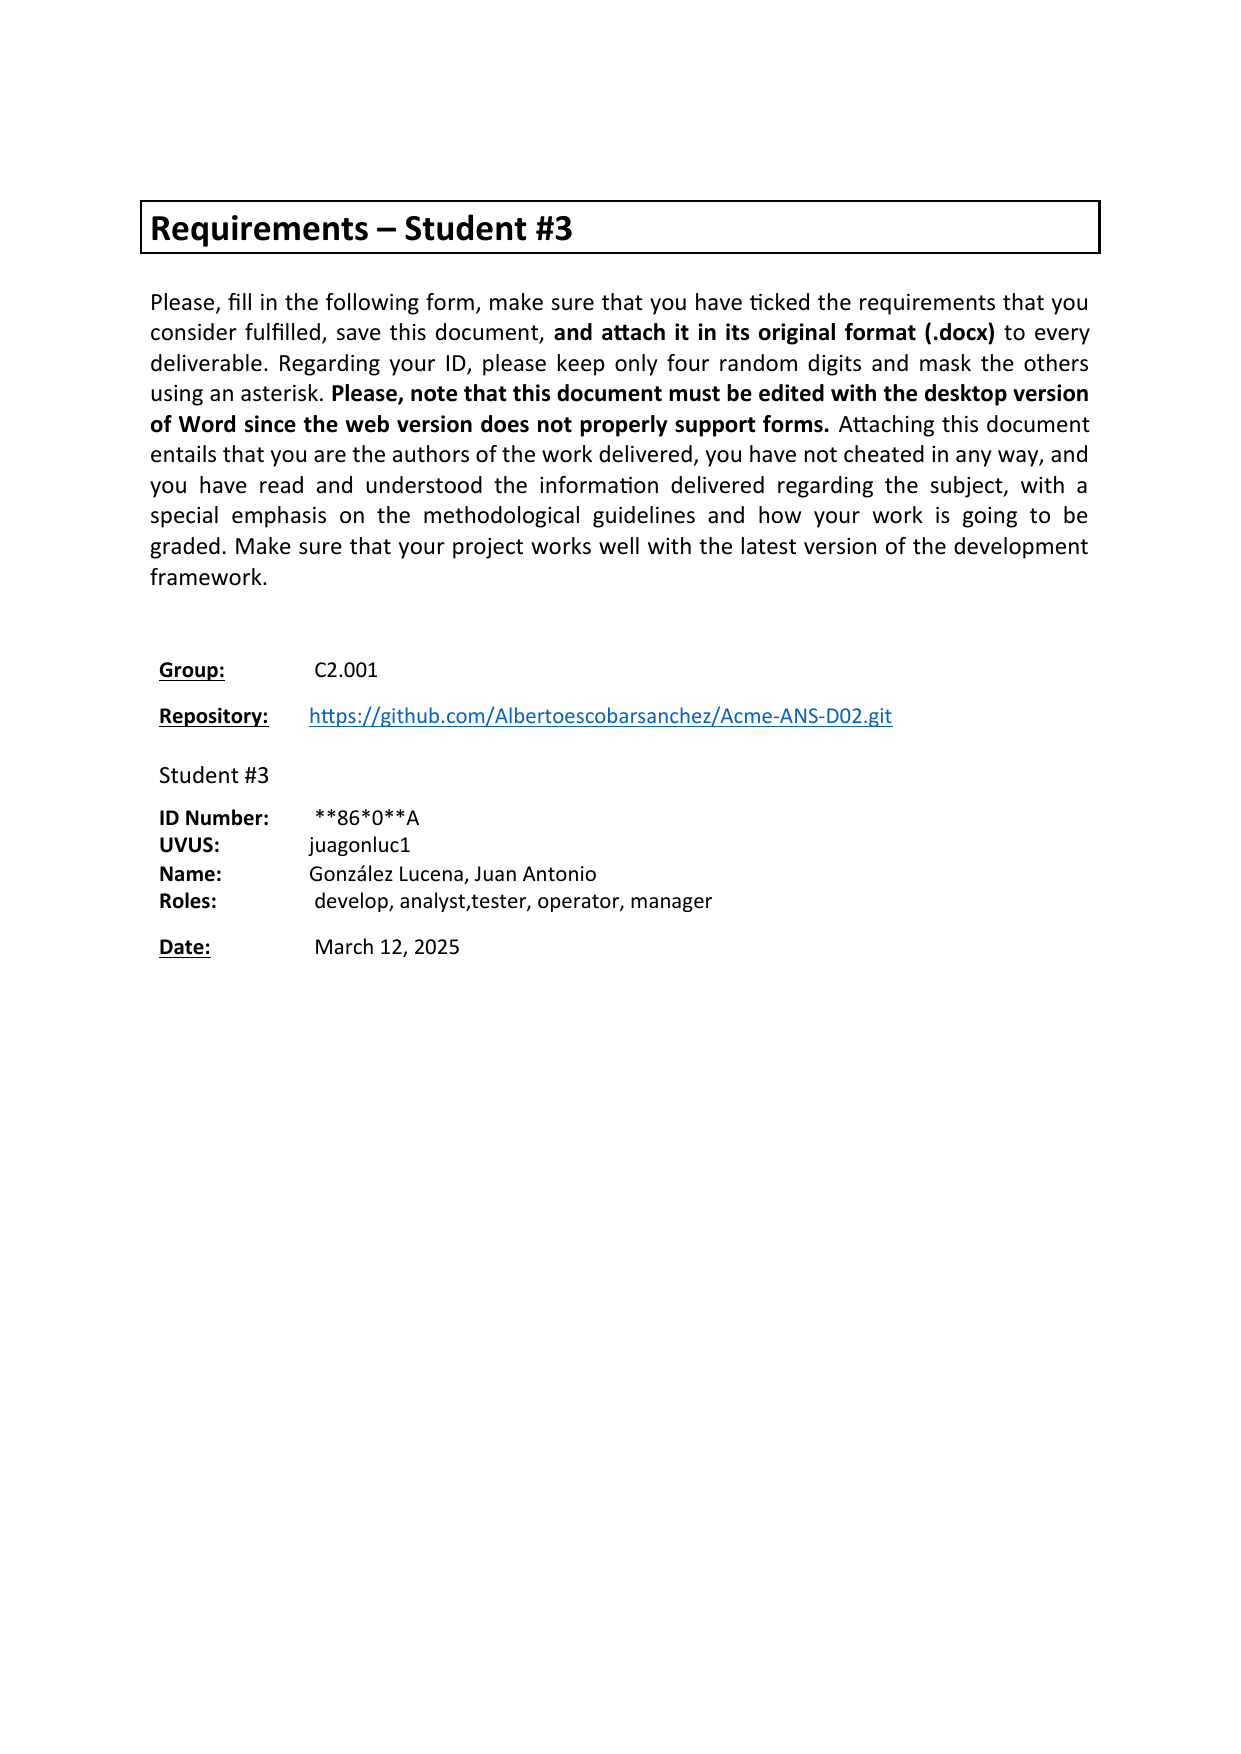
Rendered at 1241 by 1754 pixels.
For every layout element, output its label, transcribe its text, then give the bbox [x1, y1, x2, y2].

subtitle Requirements – Student #3 [142, 202, 1098, 252]
table_cell Student #3 ID Number: **86*0**A UVUS: juagonluc1 Name: González Lucena, Juan Antonio Roles: develop, analyst,tester, operator, manager [150, 738, 1090, 923]
table_cell Date: March 12, 2025 [150, 924, 1090, 969]
table_cell Repository: https://github.com/Albertoescobarsanchez/Acme-ANS-D02.git [150, 693, 1090, 738]
table_header Group: C2.001 [150, 647, 1090, 692]
text Please, fill in the following form, make sure that you have ticked the requirements that you consider fulfilled, save this document, and attach it in its original format (.docx) to every deliverable. Regarding your ID, please keep only four random digits and mask the others using an asterisk. Please, note that this document must be edited with the desktop version of Word since the web version does not properly support forms. Attaching this document entails that you are the authors of the work delivered, you have not cheated in any way, and you have read and understood the information delivered regarding the subject, with a special emphasis on the methodological guidelines and how your work is going to be graded. Make sure that your project works well with the latest version of the development framework. [150, 286, 1090, 591]
